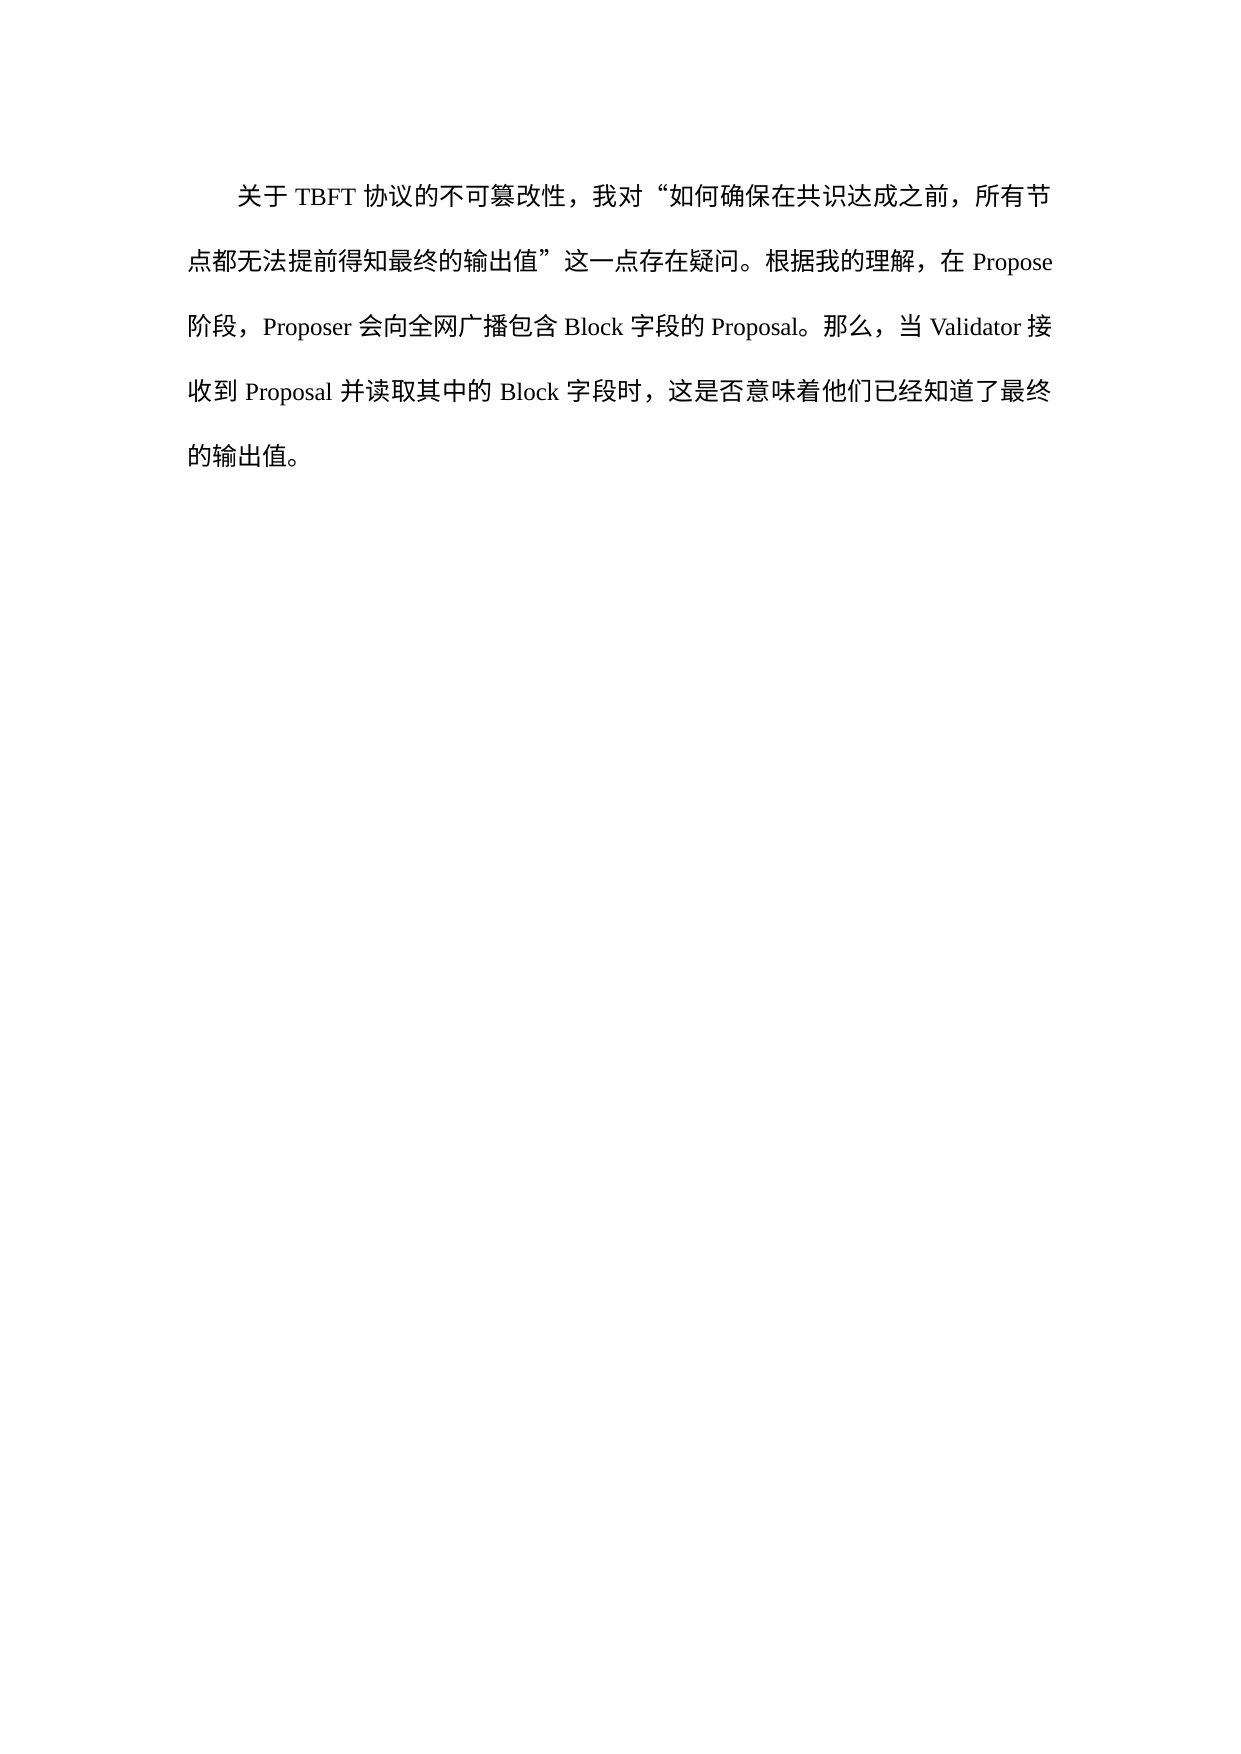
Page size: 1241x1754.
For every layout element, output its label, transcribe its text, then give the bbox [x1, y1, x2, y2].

text 关于 TBFT 协议的不可篡改性，我对“如何确保在共识达成之前，所有节点都无法提前得知最终的输出值”这一点存在疑问。根据我的理解，在 Propose 阶段，Proposer 会向全网广播包含 Block 字段的 Proposal。那么，当 Validator 接收到 Proposal 并读取其中的 Block 字段时，这是否意味着他们已经知道了最终的输出值。 [187, 162, 1053, 487]
